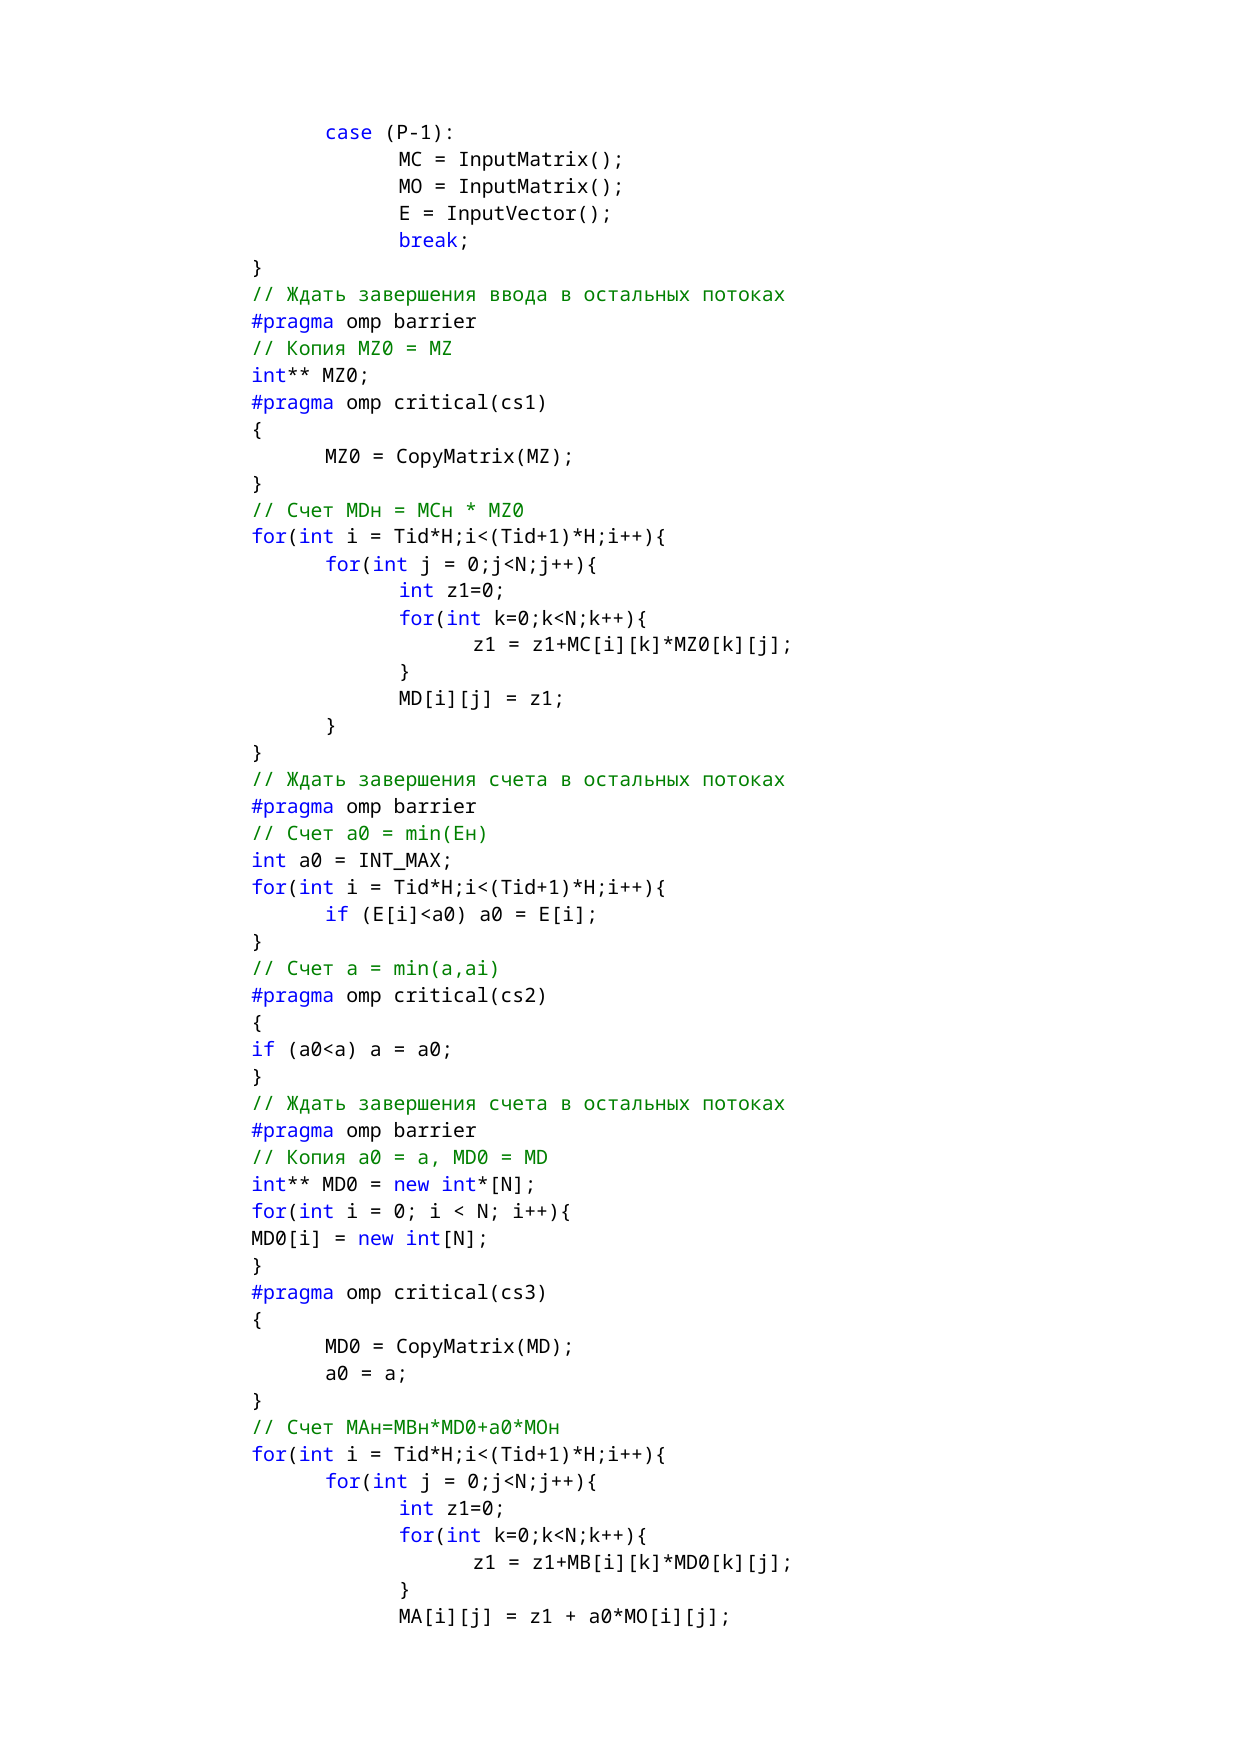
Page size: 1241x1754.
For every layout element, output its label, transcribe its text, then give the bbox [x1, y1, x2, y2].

text MD0 = CopyMatrix(MD); [118, 1332, 1152, 1359]
text #pragma omp critical(cs3) [118, 1278, 1152, 1305]
text { [118, 1008, 1152, 1035]
text } [118, 1251, 1152, 1278]
text z1 = z1+MC[i][k]*MZ0[k][j]; [118, 631, 1152, 658]
text if (a0<a) a = a0; [118, 1035, 1152, 1062]
text } [118, 739, 1152, 766]
text } [118, 1062, 1152, 1089]
text } [118, 253, 1152, 280]
text for(int k=0;k<N;k++){ [118, 604, 1152, 631]
text MA[i][j] = z1 + a0*MO[i][j]; [118, 1602, 1152, 1629]
text { [118, 1305, 1152, 1332]
text MO = InputMatrix(); [118, 172, 1152, 199]
text #pragma omp barrier [118, 307, 1152, 334]
text a0 = a; [118, 1359, 1152, 1386]
text for(int k=0;k<N;k++){ [118, 1521, 1152, 1548]
text } [118, 1386, 1152, 1413]
text MZ0 = CopyMatrix(MZ); [118, 442, 1152, 469]
text for(int i = Tid*H;i<(Tid+1)*H;i++){ [118, 1440, 1152, 1467]
text if (E[i]<a0) a0 = E[i]; [118, 901, 1152, 927]
text int z1=0; [118, 577, 1152, 604]
text int a0 = INT_MAX; [118, 847, 1152, 873]
text } [118, 658, 1152, 685]
text // Счет MDн = MCн * MZ0 [118, 496, 1152, 523]
text z1 = z1+MB[i][k]*MD0[k][j]; [118, 1548, 1152, 1575]
text int** MD0 = new int*[N]; [118, 1170, 1152, 1197]
text for(int i = 0; i < N; i++){ [118, 1197, 1152, 1224]
text int z1=0; [118, 1494, 1152, 1521]
text E = InputVector(); [118, 199, 1152, 226]
text } [118, 712, 1152, 739]
text // Копия a0 = a, MD0 = MD [118, 1143, 1152, 1170]
text // Счет a0 = min(Eн) [118, 819, 1152, 847]
text } [118, 469, 1152, 496]
text #pragma omp critical(cs1) [118, 388, 1152, 415]
text { [118, 415, 1152, 442]
text for(int j = 0;j<N;j++){ [118, 1467, 1152, 1494]
text int** MZ0; [118, 361, 1152, 388]
text // Ждать завершения счета в остальных потоках [118, 766, 1152, 793]
text MD0[i] = new int[N]; [118, 1224, 1152, 1251]
text // Ждать завершения ввода в остальных потоках [118, 280, 1152, 307]
text // Счет a = min(a,ai) [118, 954, 1152, 981]
text case (P-1): [118, 118, 1152, 145]
text #pragma omp barrier [118, 793, 1152, 819]
text #pragma omp barrier [118, 1116, 1152, 1143]
text for(int j = 0;j<N;j++){ [118, 550, 1152, 577]
text #pragma omp critical(cs2) [118, 981, 1152, 1008]
text // Счет MAн=MBн*MD0+a0*MOн [118, 1413, 1152, 1440]
text MD[i][j] = z1; [118, 685, 1152, 712]
text } [118, 1575, 1152, 1602]
text // Ждать завершения счета в остальных потоках [118, 1089, 1152, 1116]
text MC = InputMatrix(); [118, 145, 1152, 172]
text for(int i = Tid*H;i<(Tid+1)*H;i++){ [118, 873, 1152, 901]
text // Копия MZ0 = MZ [118, 334, 1152, 361]
text } [118, 927, 1152, 954]
text for(int i = Tid*H;i<(Tid+1)*H;i++){ [118, 523, 1152, 550]
text break; [118, 226, 1152, 253]
